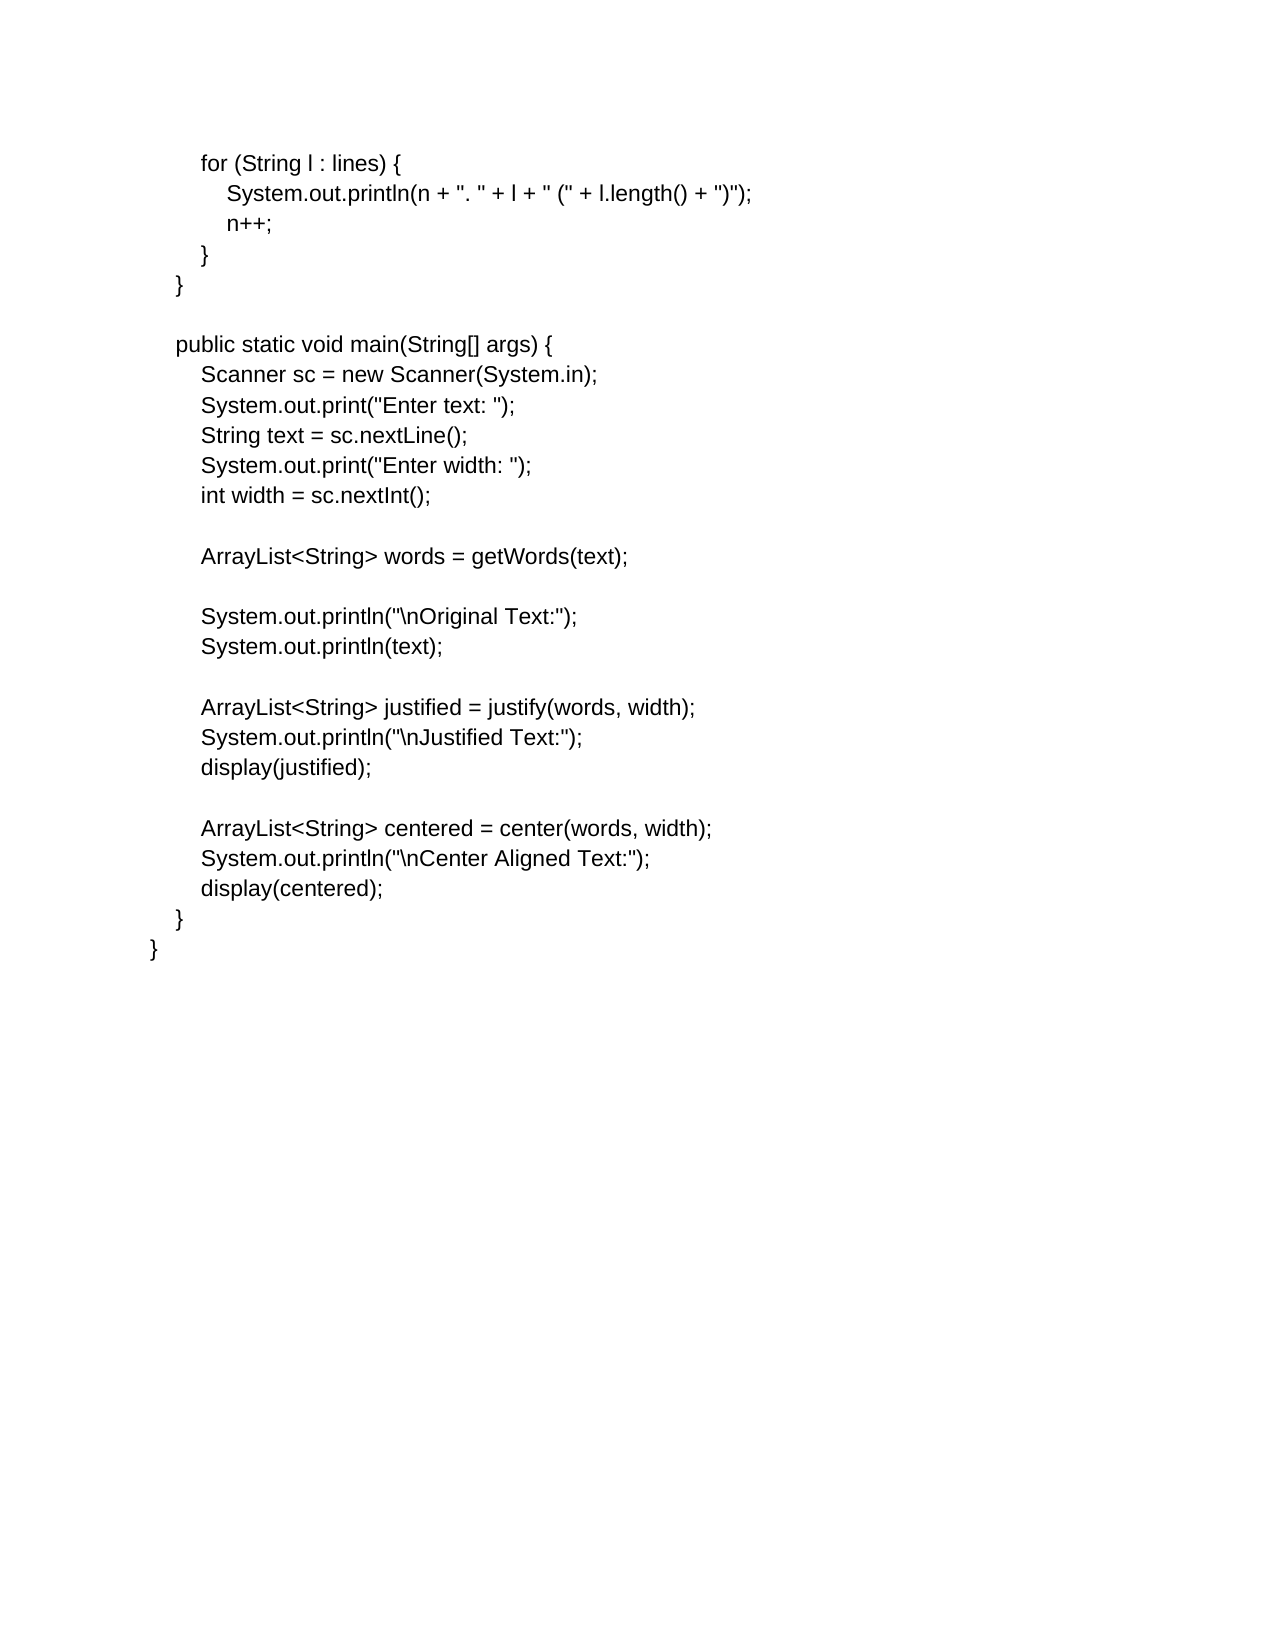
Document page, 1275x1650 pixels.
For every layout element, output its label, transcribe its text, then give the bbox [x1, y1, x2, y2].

text System.out.println(n + ". " + l + " (" + l.length() + ")"); [150, 180, 1125, 207]
text System.out.print("Enter width: "); [150, 452, 1125, 478]
text n++; [150, 210, 1125, 237]
text ArrayList<String> words = getWords(text); [150, 543, 1125, 569]
text System.out.println("\nCenter Aligned Text:"); [150, 845, 1125, 871]
text display(centered); [150, 875, 1125, 901]
text } [150, 271, 1125, 297]
text System.out.print("Enter text: "); [150, 392, 1125, 418]
text } [150, 935, 1125, 962]
text ArrayList<String> centered = center(words, width); [150, 814, 1125, 841]
text Scanner sc = new Scanner(System.in); [150, 361, 1125, 388]
text int width = sc.nextInt(); [150, 482, 1125, 509]
text } [150, 241, 1125, 267]
text System.out.println("\nJustified Text:"); [150, 724, 1125, 750]
text for (String l : lines) { [150, 150, 1125, 176]
text } [150, 905, 1125, 932]
text public static void main(String[] args) { [150, 331, 1125, 358]
text ArrayList<String> justified = justify(words, width); [150, 694, 1125, 720]
text System.out.println("\nOriginal Text:"); [150, 603, 1125, 629]
text display(justified); [150, 754, 1125, 781]
text System.out.println(text); [150, 633, 1125, 660]
text String text = sc.nextLine(); [150, 422, 1125, 448]
